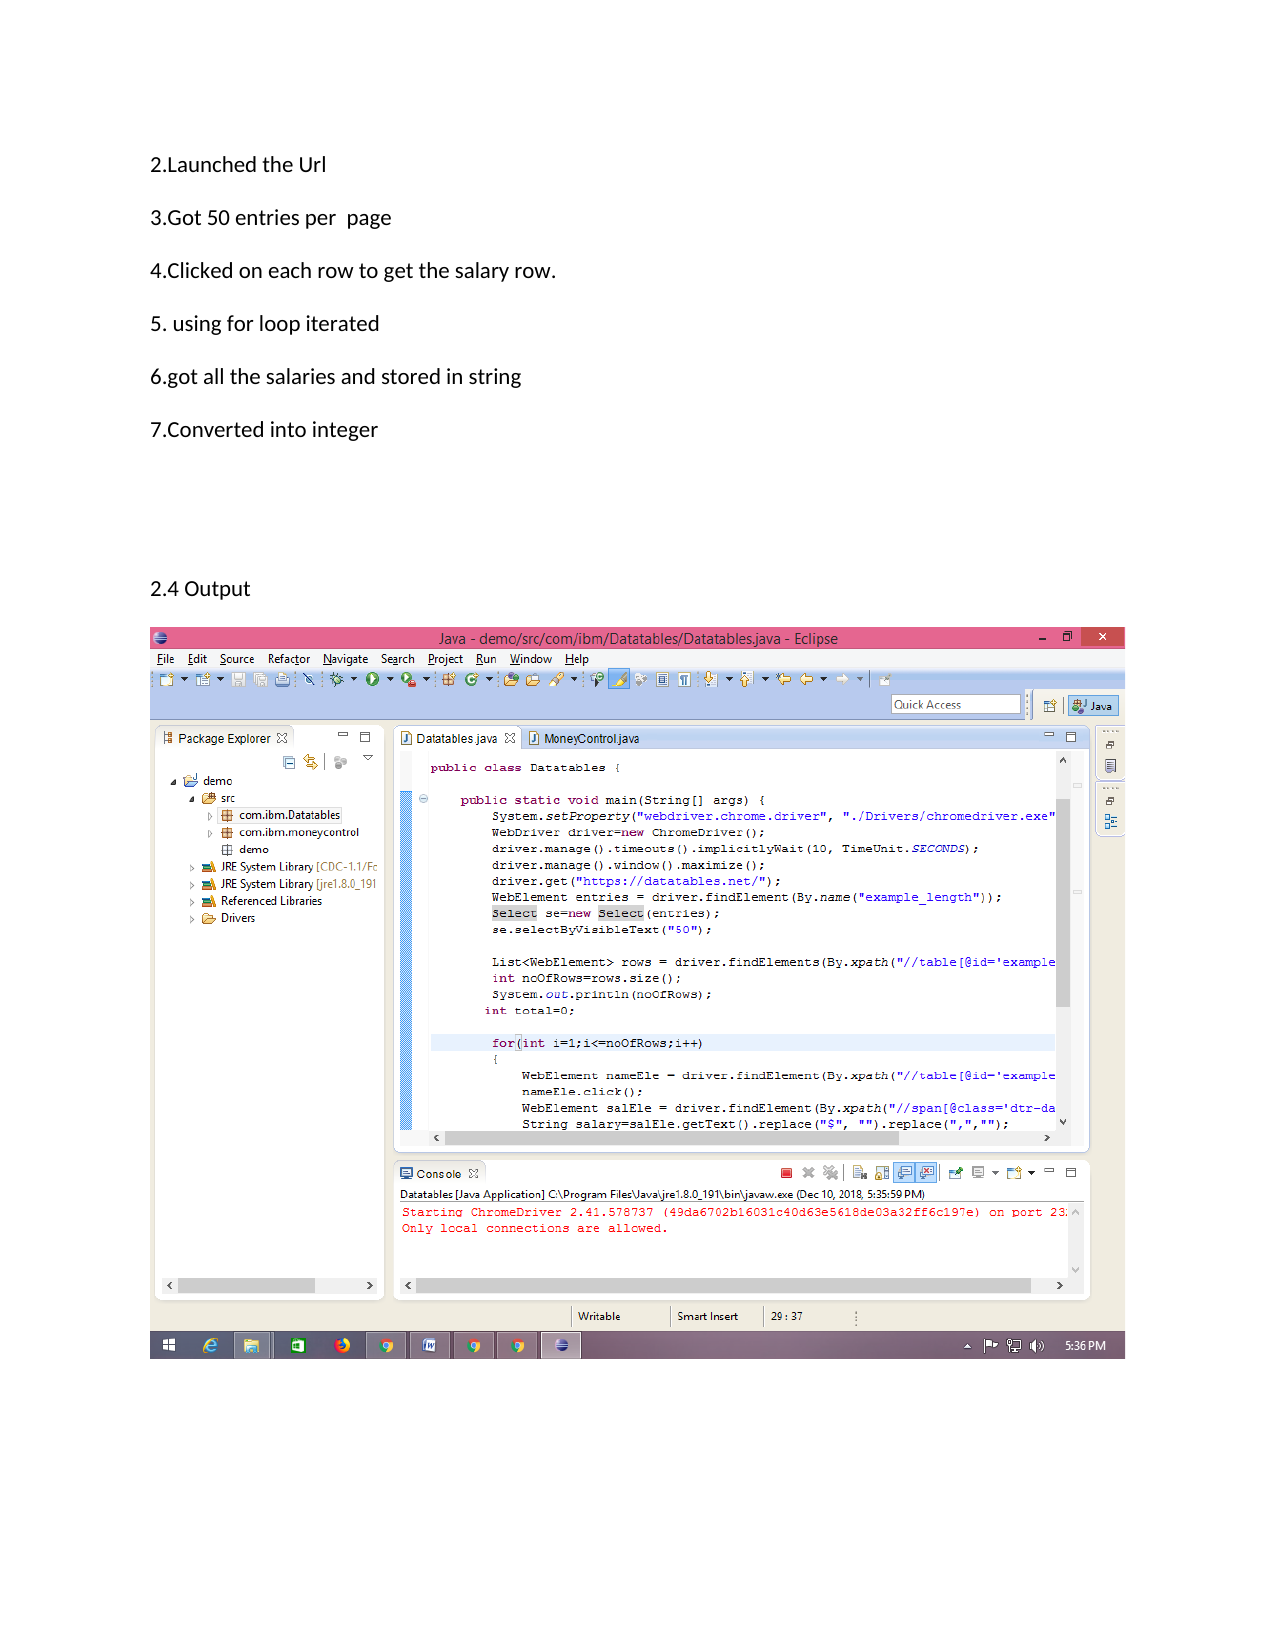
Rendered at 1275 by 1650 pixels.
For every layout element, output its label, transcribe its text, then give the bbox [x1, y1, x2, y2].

picture [150, 627, 1125, 1359]
text 6.got all the salaries and stored in string [150, 362, 1125, 390]
text 5. using for loop iterated [150, 309, 1125, 337]
text 4.Clicked on each row to get the salary row. [150, 256, 1125, 284]
text 3.Got 50 entries per page [150, 203, 1125, 231]
text 7.Converted into integer [150, 415, 1125, 443]
text 2.Launched the Url [150, 150, 1125, 178]
text 2.4 Output [150, 574, 1125, 602]
